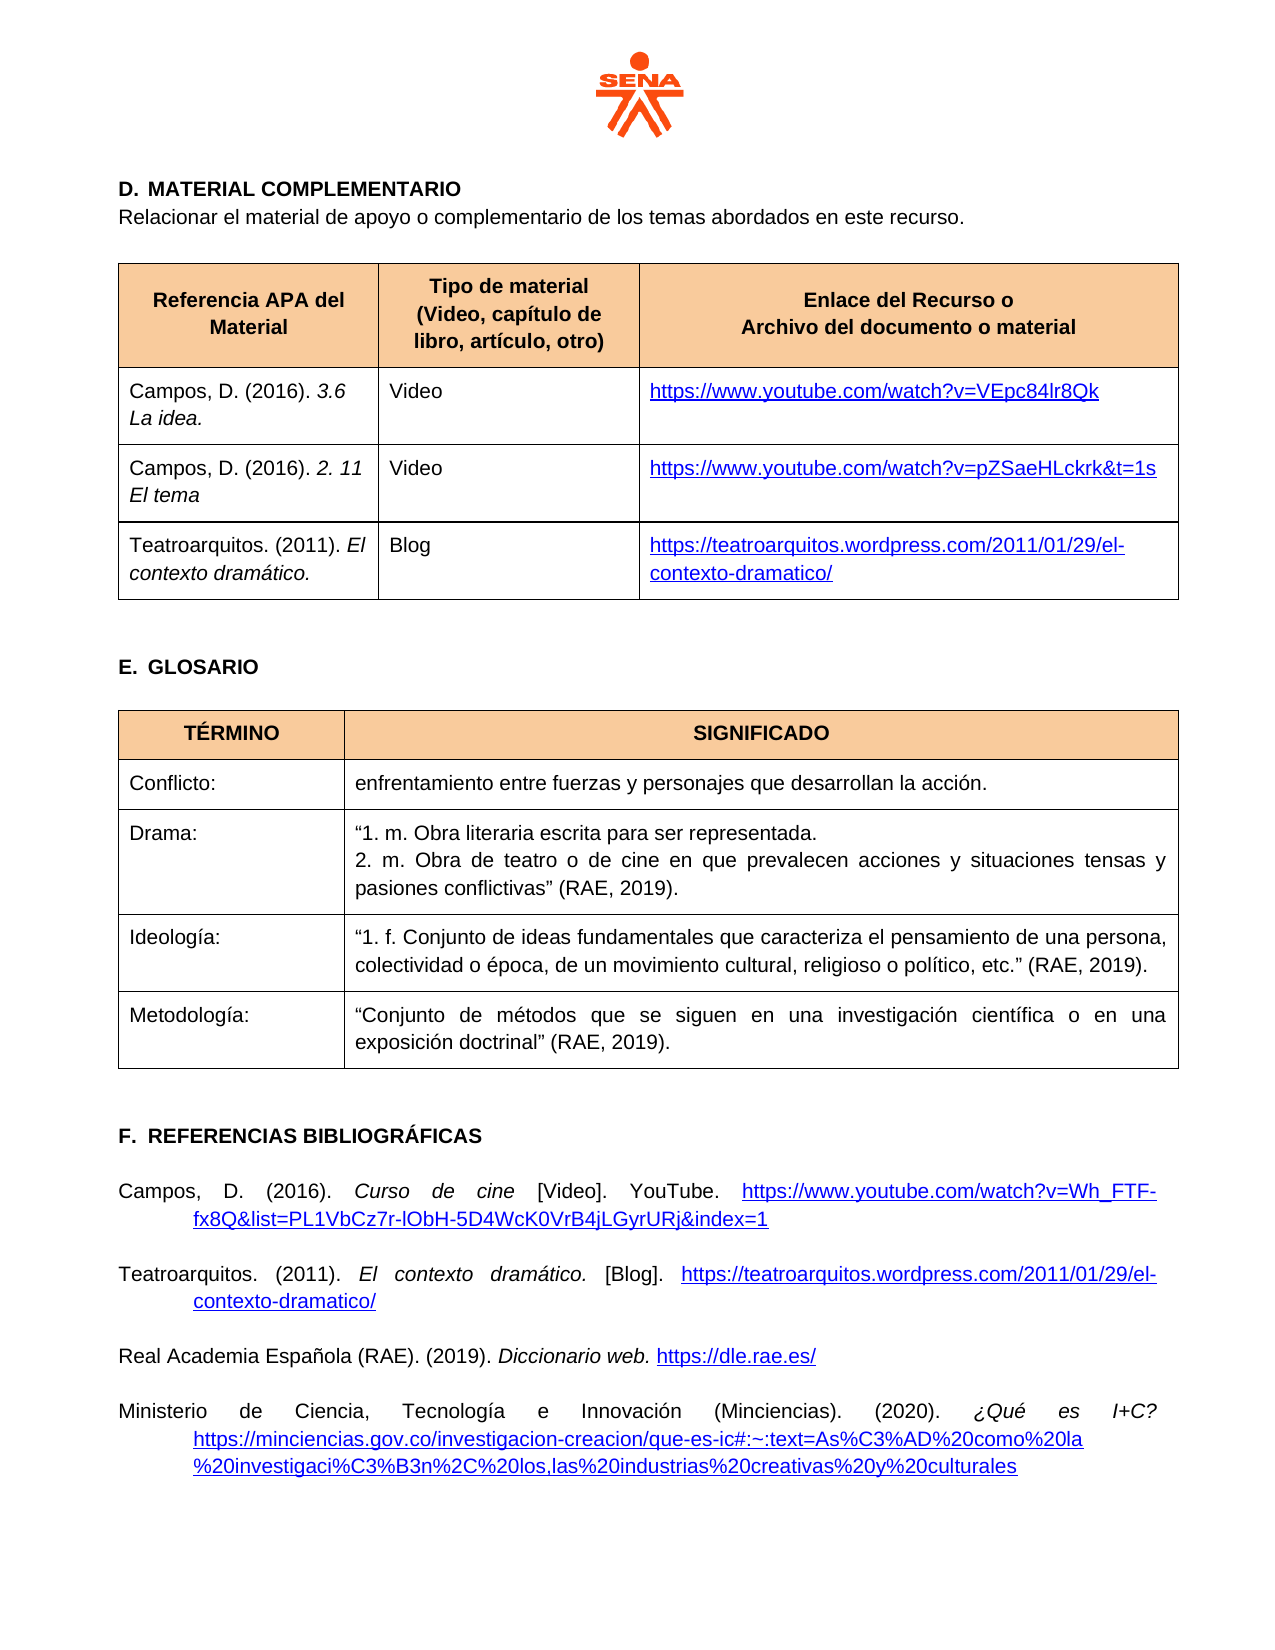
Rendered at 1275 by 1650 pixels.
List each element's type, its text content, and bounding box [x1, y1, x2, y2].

table_cell Campos, D. (2016). 2. 11 El tema [119, 445, 378, 521]
table_cell https://www.youtube.com/watch?v=pZSaeHLckrk&t=1s [640, 445, 1178, 521]
picture [585, 48, 690, 142]
table_cell https://www.youtube.com/watch?v=VEpc84lr8Qk [640, 368, 1178, 444]
table_cell Campos, D. (2016). 3.6 La idea. [119, 368, 378, 444]
list REFERENCIAS BIBLIOGRÁFICAS [118, 1124, 1157, 1148]
table_cell “1. f. Conjunto de ideas fundamentales que caracteriza el pensamiento de una persona, colectividad o época, de un movimiento cultural, religioso o político, etc.” (RAE, 2019). [345, 915, 1178, 991]
list GLOSARIO [118, 655, 1157, 679]
table_cell Video [379, 445, 639, 521]
text Relacionar el material de apoyo o complementario de los temas abordados en este recurso. [118, 205, 1157, 229]
table_cell Drama: [119, 810, 344, 914]
table_cell Video [379, 368, 639, 444]
table_cell https://teatroarquitos.wordpress.com/2011/01/29/el-contexto-dramatico/ [640, 523, 1178, 599]
table_cell Blog [379, 523, 639, 599]
table_cell enfrentamiento entre fuerzas y personajes que desarrollan la acción. [345, 760, 1178, 809]
table_cell Ideología: [119, 915, 344, 991]
table_header SIGNIFICADO [345, 711, 1178, 759]
list MATERIAL COMPLEMENTARIO [118, 177, 1157, 201]
table_cell “Conjunto de métodos que se siguen en una investigación científica o en una exposición doctrinal” (RAE, 2019). [345, 992, 1178, 1068]
text Real Academia Española (RAE). (2019). Diccionario web. https://dle.rae.es/ [118, 1344, 1157, 1368]
table_header Enlace del Recurso o Archivo del documento o material [640, 264, 1178, 367]
text Teatroarquitos. (2011). El contexto dramático. [Blog]. https://teatroarquitos.wordpress.com/2011/01/29/el-contexto-dramatico/ [118, 1262, 1157, 1313]
table_cell Metodología: [119, 992, 344, 1068]
table_header Referencia APA del Material [119, 264, 378, 367]
text Ministerio de Ciencia, Tecnología e Innovación (Minciencias). (2020). ¿Qué es I+C? https://minciencias.gov.co/investigacion-creacion/que-es-ic#:~:text=As%C3%AD%20como%20la%20investigaci%C3%B3n%2C%20los,las%20industrias%20creativas%20y%20culturales [118, 1399, 1157, 1478]
table_header Tipo de material (Video, capítulo de libro, artículo, otro) [379, 264, 639, 367]
text Campos, D. (2016). Curso de cine [Video]. YouTube. https://www.youtube.com/watch?v=Wh_FTF-fx8Q&list=PL1VbCz7r-lObH-5D4WcK0VrB4jLGyrURj&index=1 [118, 1179, 1157, 1231]
table_cell Conflicto: [119, 760, 344, 809]
table_header TÉRMINO [119, 711, 344, 759]
table_cell Teatroarquitos. (2011). El contexto dramático. [119, 523, 378, 599]
table_cell “1. m. Obra literaria escrita para ser representada. 2. m. Obra de teatro o de cine en que prevalecen acciones y situaciones tensas y pasiones conflictivas” (RAE, 2019). [345, 810, 1178, 914]
